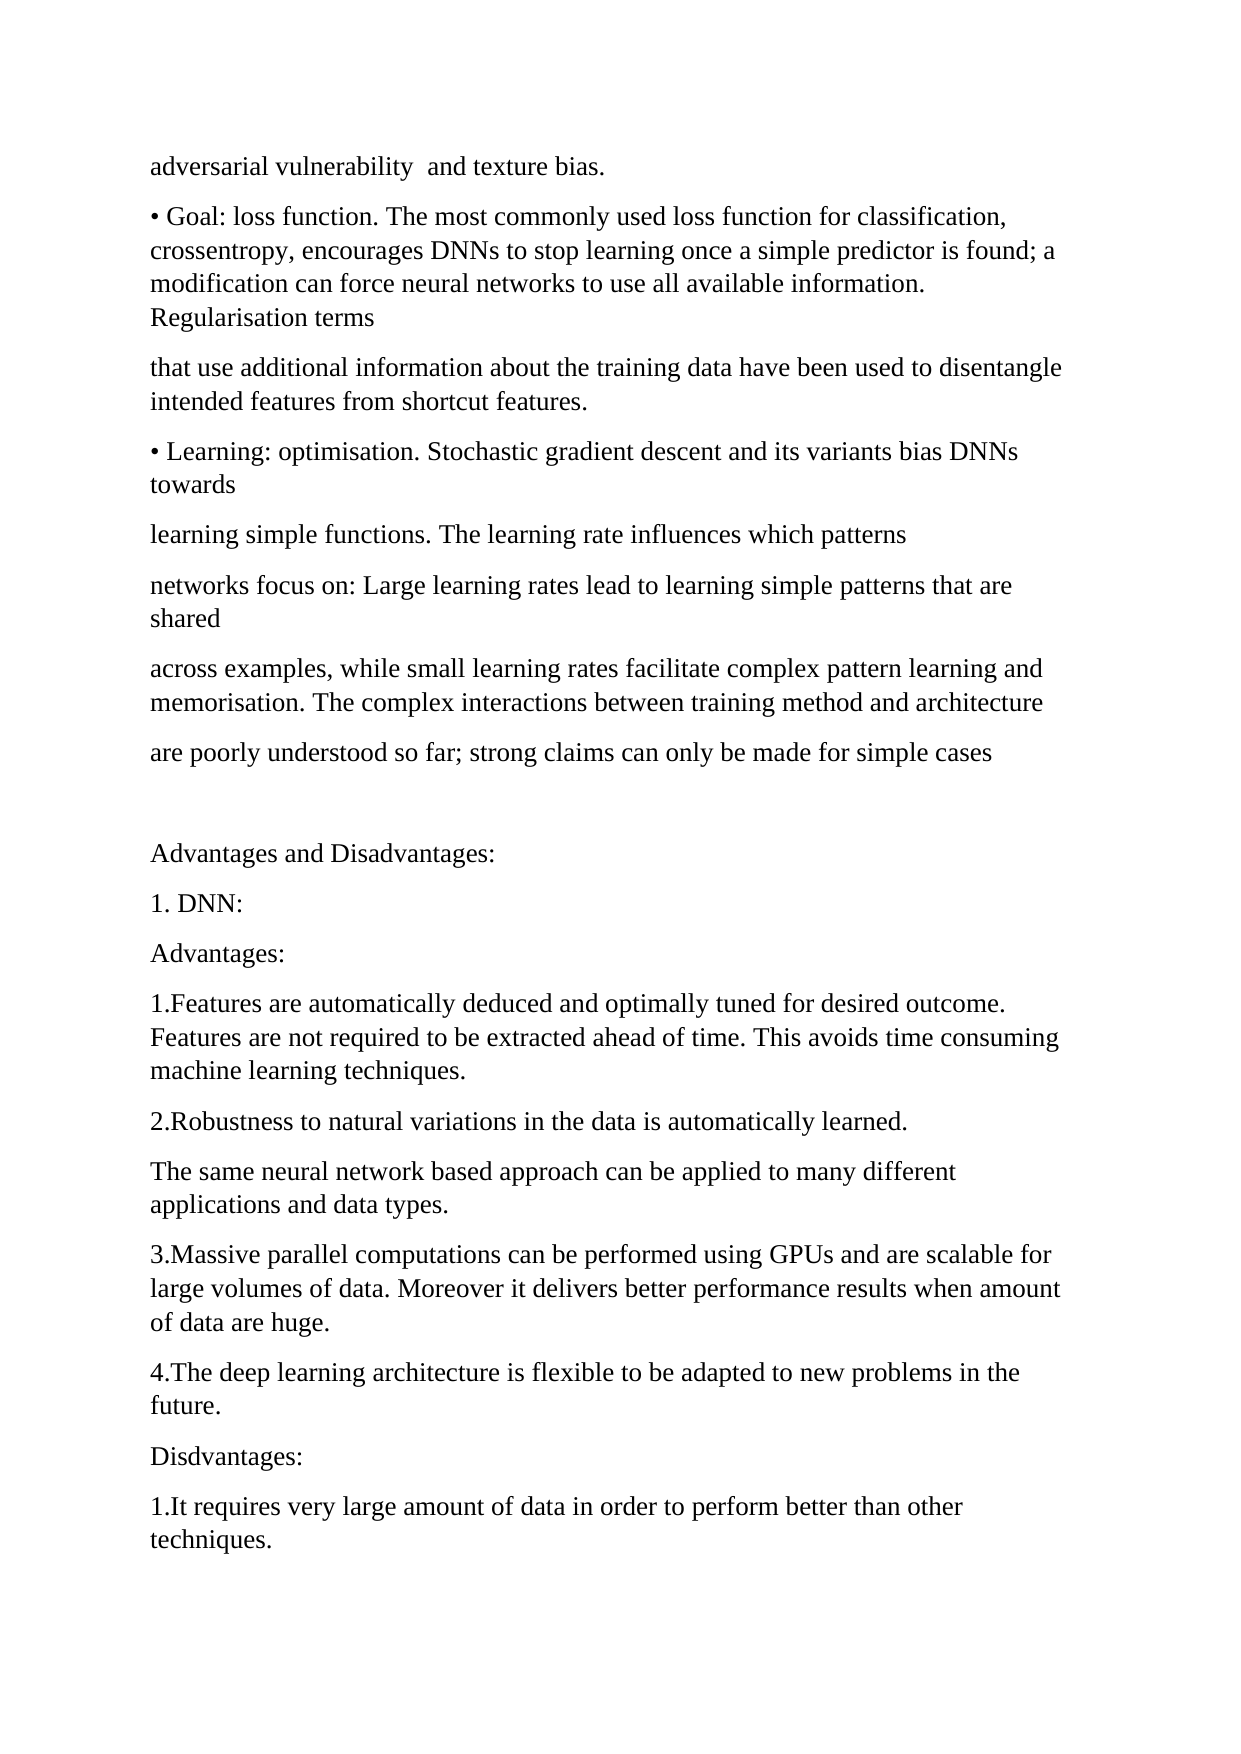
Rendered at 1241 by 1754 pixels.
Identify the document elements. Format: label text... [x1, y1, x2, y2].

text 1. DNN: [150, 887, 1090, 918]
text • Learning: optimisation. Stochastic gradient descent and its variants bias DNNs towards [150, 435, 1090, 499]
text 4.The deep learning architecture is flexible to be adapted to new problems in the future. [150, 1356, 1090, 1421]
text 3.Massive parallel computations can be performed using GPUs and are scalable for large volumes of data. Moreover it delivers better performance results when amount of data are huge. [150, 1238, 1090, 1337]
text Advantages and Disadvantages: [150, 837, 1090, 868]
text are poorly understood so far; strong claims can only be made for simple cases [150, 736, 1090, 767]
text Advantages: [150, 937, 1090, 968]
text The same neural network based approach can be applied to many different applications and data types. [150, 1155, 1090, 1219]
text 1.It requires very large amount of data in order to perform better than other techniques. [150, 1490, 1090, 1554]
text across examples, while small learning rates facilitate complex pattern learning and memorisation. The complex interactions between training method and architecture [150, 652, 1090, 717]
text 2.Robustness to natural variations in the data is automatically learned. [150, 1104, 1090, 1136]
text that use additional information about the training data have been used to disentangle intended features from shortcut features. [150, 351, 1090, 416]
text learning simple functions. The learning rate influences which patterns [150, 518, 1090, 550]
text adversarial vulnerability and texture bias. [150, 150, 1090, 181]
text Disdvantages: [150, 1439, 1090, 1471]
text networks focus on: Large learning rates lead to learning simple patterns that are shared [150, 569, 1090, 633]
text • Goal: loss function. The most commonly used loss function for classification, crossentropy, encourages DNNs to stop learning once a simple predictor is found; a modification can force neural networks to use all available information. Regularisation terms [150, 200, 1090, 332]
text 1.Features are automatically deduced and optimally tuned for desired outcome. Features are not required to be extracted ahead of time. This avoids time consuming machine learning techniques. [150, 987, 1090, 1086]
